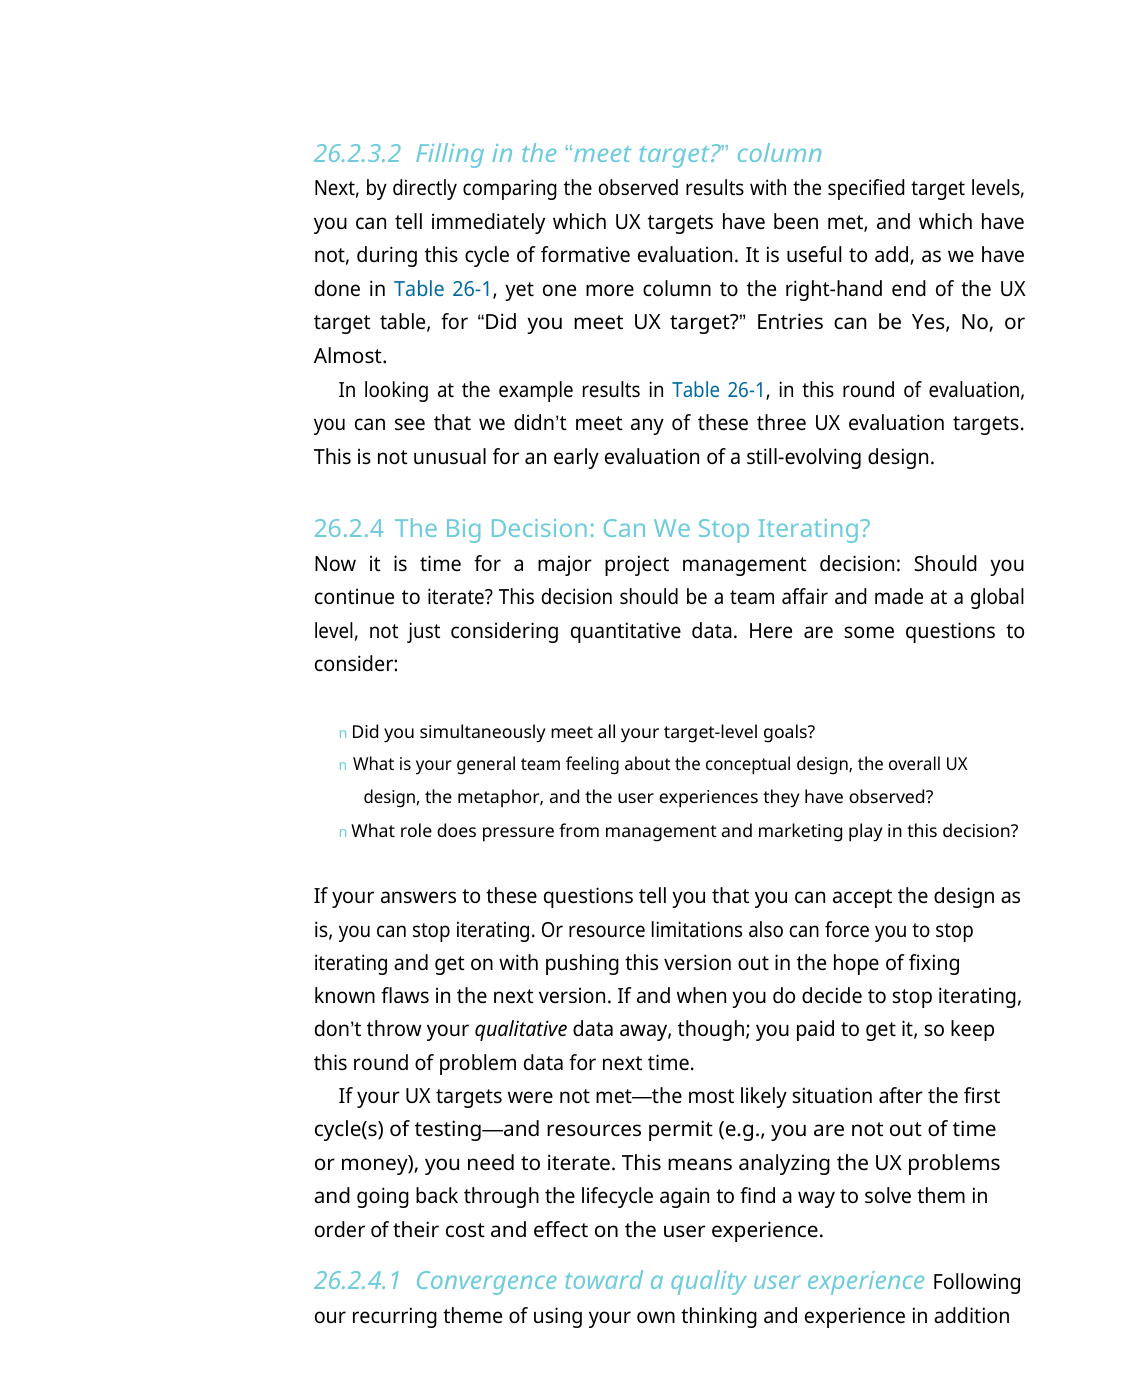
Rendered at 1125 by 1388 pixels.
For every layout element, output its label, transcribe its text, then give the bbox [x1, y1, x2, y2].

text Now it is time for a major project management decision: Should you continue to iterate? This decision should be a team affair and made at a global level, not just considering quantitative data. Here are some questions to consider: [313, 549, 1026, 678]
subtitle Filling in the “meet target?” column [313, 135, 1125, 169]
text If your answers to these questions tell you that you can accept the design as is, you can stop iterating. Or resource limitations also can force you to stop iterating and get on with pushing this version out in the hope of fixing known flaws in the next version. If and when you do decide to stop iterating, don’t throw your qualitative data away, though; you paid to get it, so keep this round of problem data for next time. [313, 882, 1027, 1076]
text In looking at the example results in Table 26-1, in this round of evaluation, you can see that we didn’t meet any of these three UX evaluation targets. This is not unusual for an early evaluation of a still-evolving design. [313, 375, 1026, 470]
text Next, by directly comparing the observed results with the specified target levels, you can tell immediately which UX targets have been met, and which have not, during this cycle of formative evaluation. It is useful to add, as we have done in Table 26-1, yet one more column to the right-hand end of the UX target table, for “Did you meet UX target?” Entries can be Yes, No, or Almost. [313, 173, 1026, 369]
text n What is your general team feeling about the conceptual design, the overall UX design, the metaphor, and the user experiences they have observed? [338, 752, 1027, 809]
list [313, 1263, 1026, 1330]
text n Did you simultaneously meet all your target-level goals? [338, 720, 1125, 744]
text If your UX targets were not met—the most likely situation after the first cycle(s) of testing—and resources permit (e.g., you are not out of time or money), you need to iterate. This means analyzing the UX problems and going back through the lifecycle again to find a way to solve them in order of their cost and effect on the user experience. [313, 1081, 1014, 1244]
subtitle The Big Decision: Can We Stop Iterating? [313, 510, 1125, 544]
text n What role does pressure from management and marketing play in this decision? [338, 818, 1125, 842]
